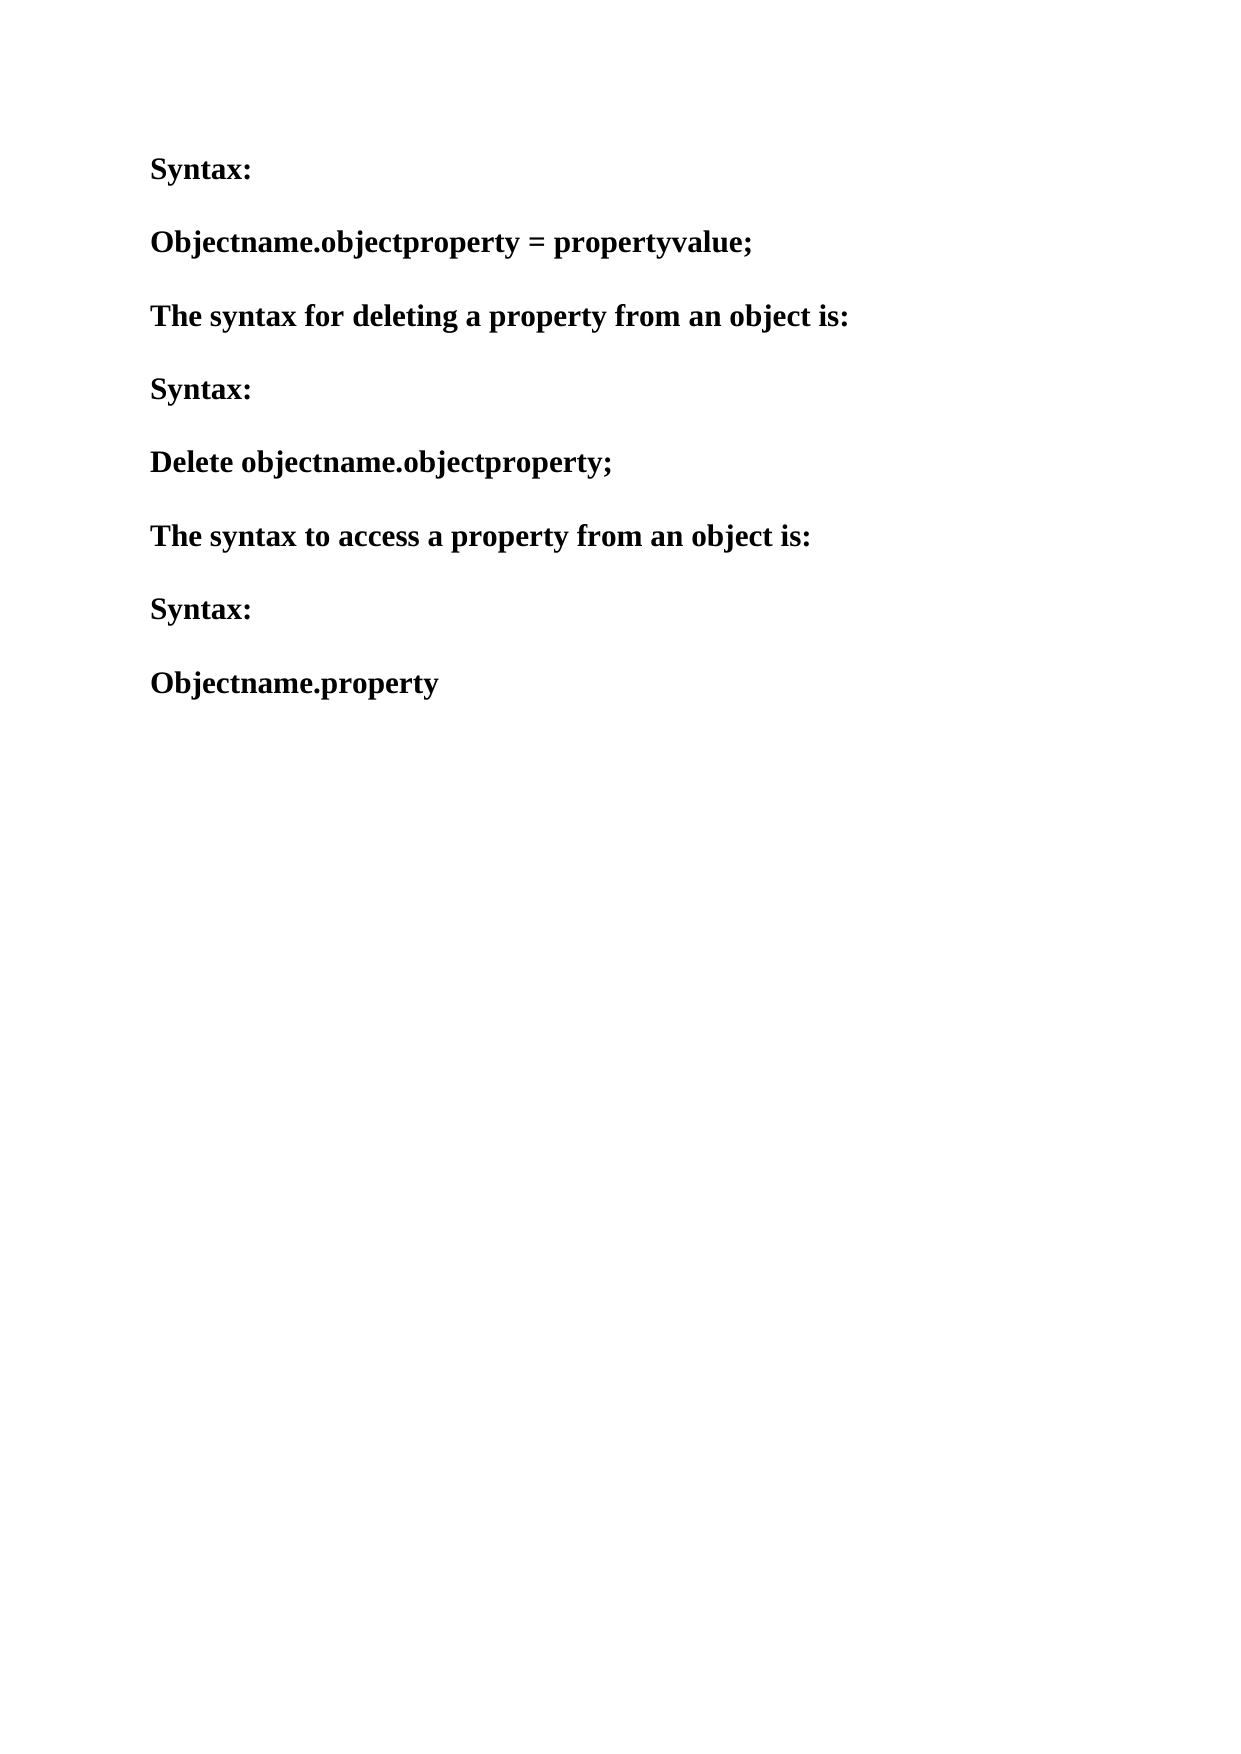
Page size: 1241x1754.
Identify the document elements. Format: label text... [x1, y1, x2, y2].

text Objectname.property [150, 664, 1090, 700]
text Delete objectname.objectproperty; [150, 444, 1090, 480]
text Objectname.objectproperty = propertyvalue; [150, 223, 1090, 259]
text The syntax for deleting a property from an object is: [150, 297, 1090, 333]
text Syntax: [150, 150, 1090, 186]
text Syntax: [150, 370, 1090, 406]
text The syntax to access a property from an object is: [150, 517, 1090, 553]
text Syntax: [150, 591, 1090, 627]
